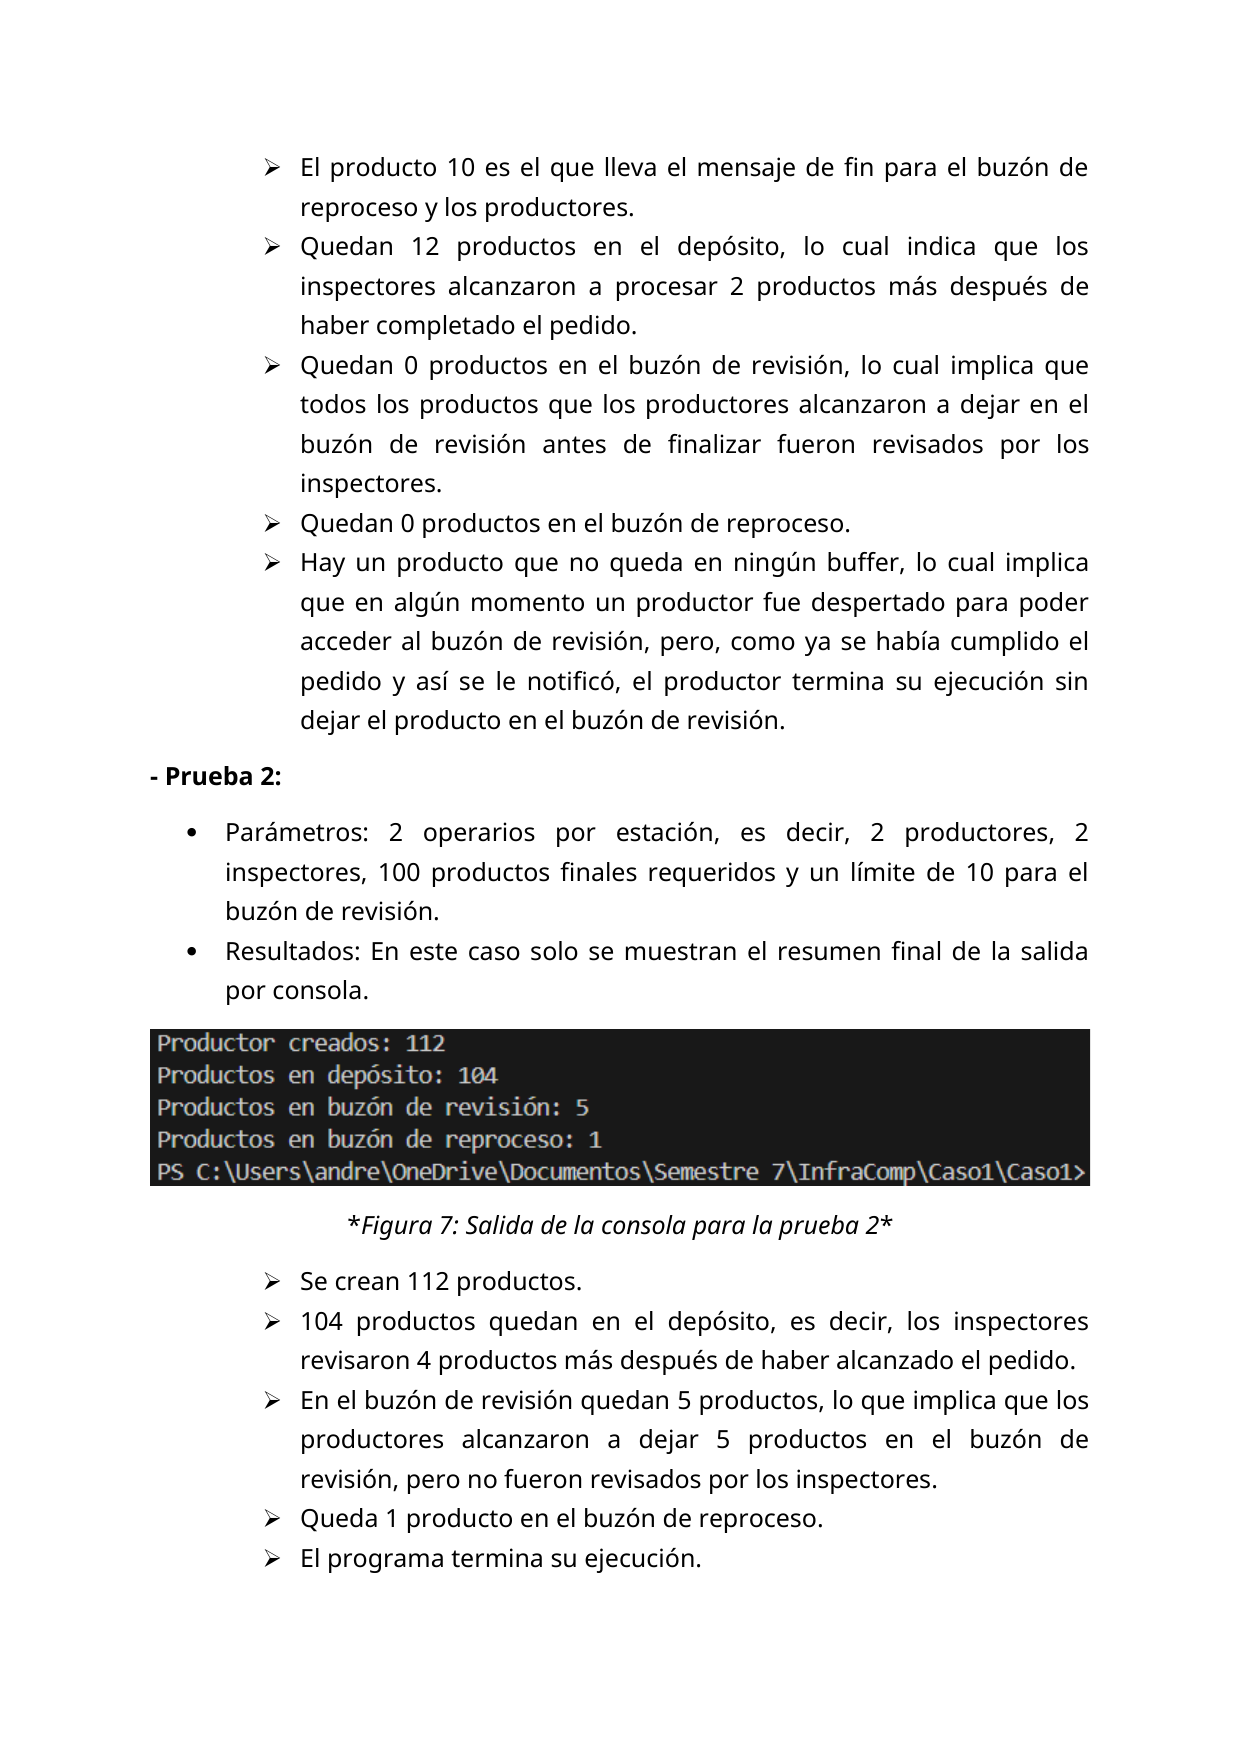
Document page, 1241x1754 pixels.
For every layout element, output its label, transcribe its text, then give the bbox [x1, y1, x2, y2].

list 104 productos quedan en el depósito, es decir, los inspectores revisaron 4 productos más después de haber alcanzado el pedido. [262, 1303, 1090, 1377]
list Quedan 0 productos en el buzón de reproceso. [262, 505, 1090, 539]
list Quedan 12 productos en el depósito, lo cual indica que los inspectores alcanzaron a procesar 2 productos más después de haber completado el pedido. [262, 229, 1090, 342]
list En el buzón de revisión quedan 5 productos, lo que implica que los productores alcanzaron a dejar 5 productos en el buzón de revisión, pero no fueron revisados por los inspectores. [262, 1382, 1090, 1495]
text - Prueba 2: [150, 759, 1090, 793]
list Quedan 0 productos en el buzón de revisión, lo cual implica que todos los productos que los productores alcanzaron a dejar en el buzón de revisión antes de finalizar fueron revisados por los inspectores. [262, 347, 1090, 500]
list Parámetros: 2 operarios por estación, es decir, 2 productores, 2 inspectores, 100 productos finales requeridos y un límite de 10 para el buzón de revisión. [187, 815, 1090, 928]
list Queda 1 producto en el buzón de reproceso. [262, 1501, 1090, 1535]
list Se crean 112 productos. [262, 1264, 1090, 1298]
list Resultados: En este caso solo se muestran el resumen final de la salida por consola. [187, 933, 1090, 1007]
list Hay un producto que no queda en ningún buffer, lo cual implica que en algún momento un productor fue despertado para poder acceder al buzón de revisión, pero, como ya se había cumplido el pedido y así se le notificó, el productor termina su ejecución sin dejar el producto en el buzón de revisión. [262, 545, 1090, 737]
picture [150, 1029, 1091, 1186]
list El programa termina su ejecución. [262, 1540, 1090, 1574]
text *Figura 7: Salida de la consola para la prueba 2* [150, 1208, 1090, 1242]
list El producto 10 es el que lleva el mensaje de fin para el buzón de reproceso y los productores. [262, 150, 1090, 223]
